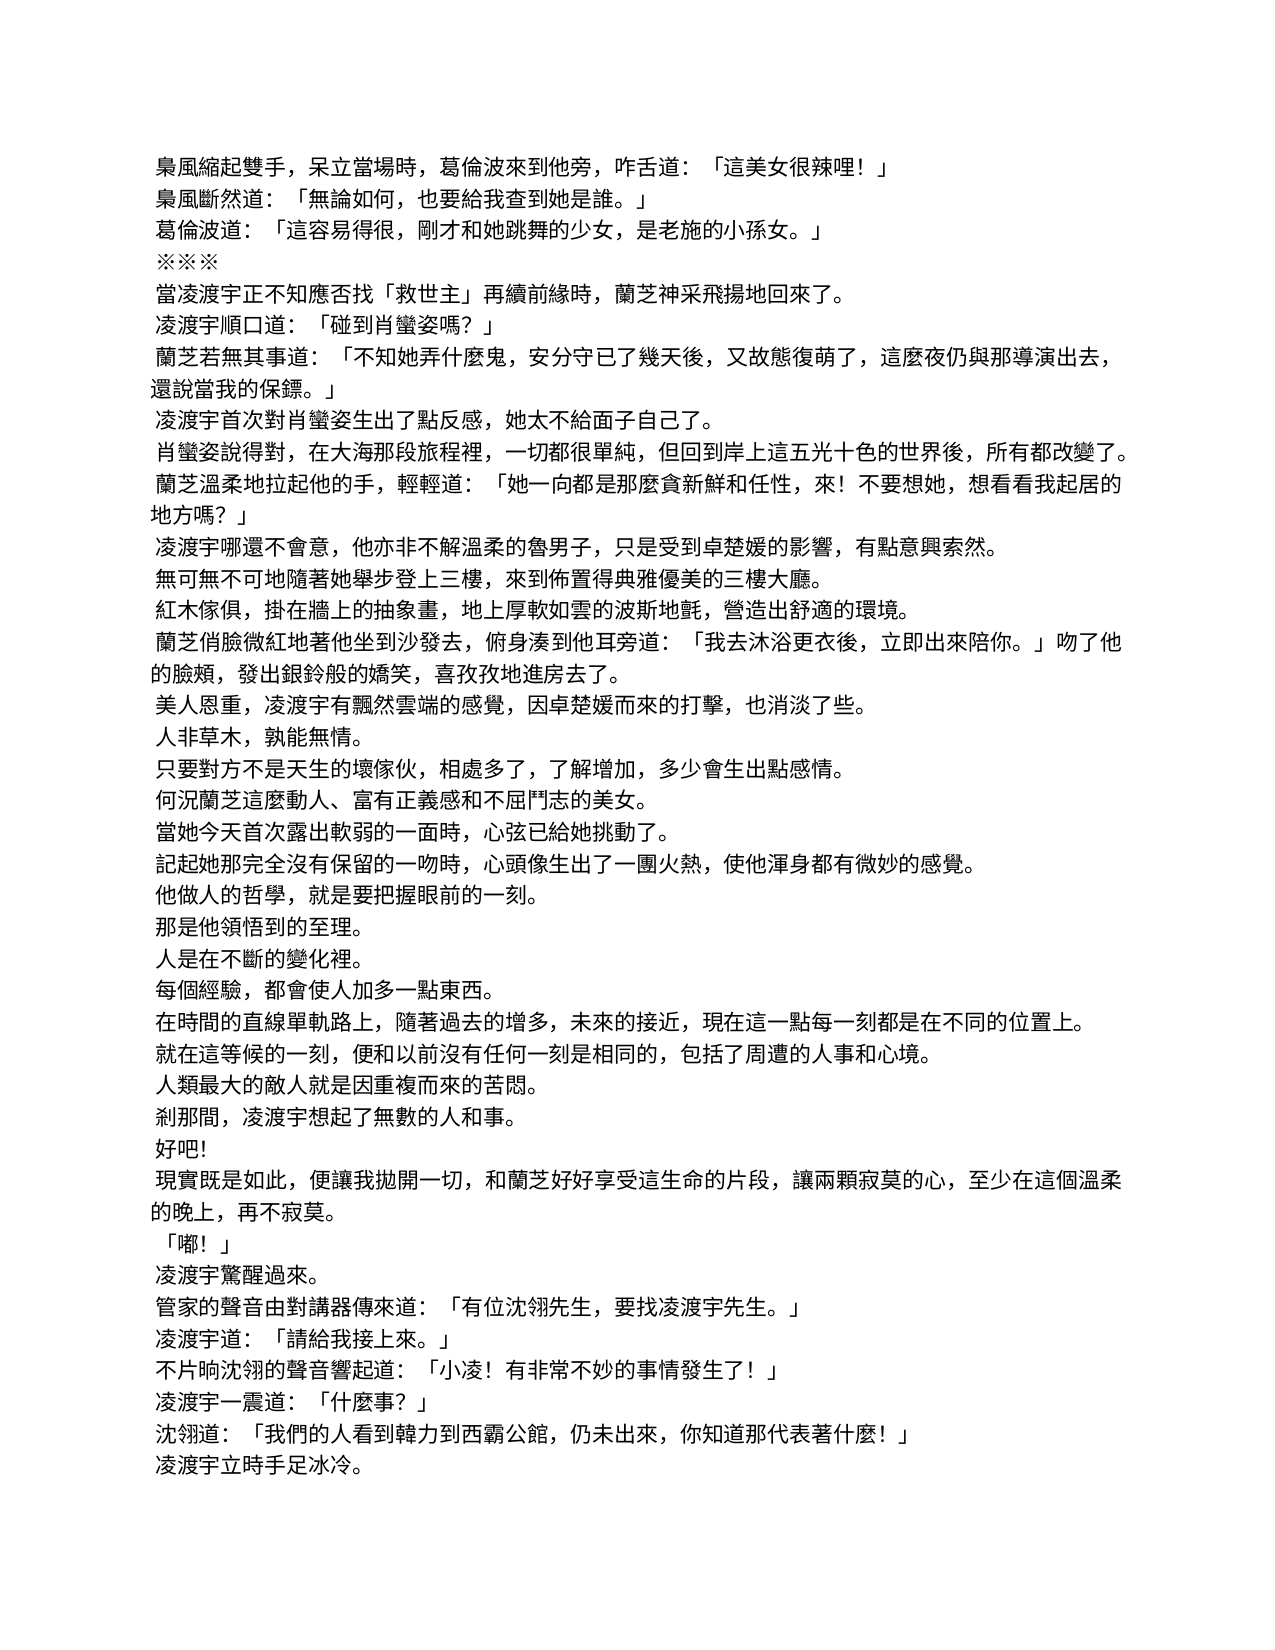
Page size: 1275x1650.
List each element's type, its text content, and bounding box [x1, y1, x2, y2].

text 凌渡宇順口道：「碰到肖蠻姿嗎？」 [150, 308, 1125, 340]
text 只要對方不是天生的壞傢伙，相處多了，了解增加，多少會生出點感情。 [150, 752, 1125, 783]
text 無可無不可地隨著她舉步登上三樓，來到佈置得典雅優美的三樓大廳。 [150, 562, 1125, 593]
text 好吧！ [150, 1132, 1125, 1163]
text 何況蘭芝這麼動人、富有正義感和不屈鬥志的美女。 [150, 783, 1125, 815]
text 當她今天首次露出軟弱的一面時，心弦已給她挑動了。 [150, 815, 1125, 847]
text 凌渡宇驚醒過來。 [150, 1258, 1125, 1290]
text 當凌渡宇正不知應否找「救世主」再續前緣時，蘭芝神采飛揚地回來了。 [150, 277, 1125, 308]
text 蘭芝俏臉微紅地著他坐到沙發去，俯身湊到他耳旁道：「我去沐浴更衣後，立即出來陪你。」吻了他的臉頰，發出銀鈴般的嬌笑，喜孜孜地進房去了。 [150, 625, 1125, 688]
text 凌渡宇哪還不會意，他亦非不解溫柔的魯男子，只是受到卓楚媛的影響，有點意興索然。 [150, 530, 1125, 562]
text 梟風縮起雙手，呆立當場時，葛倫波來到他旁，咋舌道：「這美女很辣哩！」 [150, 150, 1125, 182]
text 人是在不斷的變化裡。 [150, 942, 1125, 973]
text 他做人的哲學，就是要把握眼前的一刻。 [150, 878, 1125, 910]
text 記起她那完全沒有保留的一吻時，心頭像生出了一團火熱，使他渾身都有微妙的感覺。 [150, 847, 1125, 878]
text 在時間的直線單軌路上，隨著過去的增多，未來的接近，現在這一點每一刻都是在不同的位置上。 [150, 1005, 1125, 1037]
text 肖蠻姿說得對，在大海那段旅程裡，一切都很單純，但回到岸上這五光十色的世界後，所有都改變了。 [150, 435, 1125, 467]
text 凌渡宇首次對肖蠻姿生出了點反感，她太不給面子自己了。 [150, 403, 1125, 435]
text 凌渡宇立時手足冰冷。 [150, 1448, 1125, 1480]
text 凌渡宇一震道：「什麼事？」 [150, 1385, 1125, 1417]
text 蘭芝溫柔地拉起他的手，輕輕道：「她一向都是那麼貪新鮮和任性，來！不要想她，想看看我起居的地方嗎？」 [150, 467, 1125, 530]
text 紅木傢俱，掛在牆上的抽象畫，地上厚軟如雲的波斯地氈，營造出舒適的環境。 [150, 593, 1125, 625]
text ※※※ [150, 245, 1125, 277]
text 人非草木，孰能無情。 [150, 720, 1125, 752]
text 人類最大的敵人就是因重複而來的苦悶。 [150, 1068, 1125, 1100]
text 梟風斷然道：「無論如何，也要給我查到她是誰。」 [150, 182, 1125, 213]
text 葛倫波道：「這容易得很，剛才和她跳舞的少女，是老施的小孫女。」 [150, 213, 1125, 245]
text 蘭芝若無其事道：「不知她弄什麼鬼，安分守已了幾天後，又故態復萌了，這麼夜仍與那導演出去，還說當我的保鏢。」 [150, 340, 1125, 403]
text 現實既是如此，便讓我拋開一切，和蘭芝好好享受這生命的片段，讓兩顆寂莫的心，至少在這個溫柔的晚上，再不寂莫。 [150, 1163, 1125, 1227]
text 沈翎道：「我們的人看到韓力到西霸公館，仍未出來，你知道那代表著什麼！」 [150, 1417, 1125, 1448]
text 「嘟！」 [150, 1227, 1125, 1258]
text 就在這等候的一刻，便和以前沒有任何一刻是相同的，包括了周遭的人事和心境。 [150, 1037, 1125, 1068]
text 管家的聲音由對講器傳來道：「有位沈翎先生，要找凌渡宇先生。」 [150, 1290, 1125, 1322]
text 那是他領悟到的至理。 [150, 910, 1125, 942]
text 美人恩重，凌渡宇有飄然雲端的感覺，因卓楚媛而來的打擊，也消淡了些。 [150, 688, 1125, 720]
text 每個經驗，都會使人加多一點東西。 [150, 973, 1125, 1005]
text 剎那間，凌渡宇想起了無數的人和事。 [150, 1100, 1125, 1132]
text 不片晌沈翎的聲音響起道：「小凌！有非常不妙的事情發生了！」 [150, 1353, 1125, 1385]
text 凌渡宇道：「請給我接上來。」 [150, 1322, 1125, 1353]
